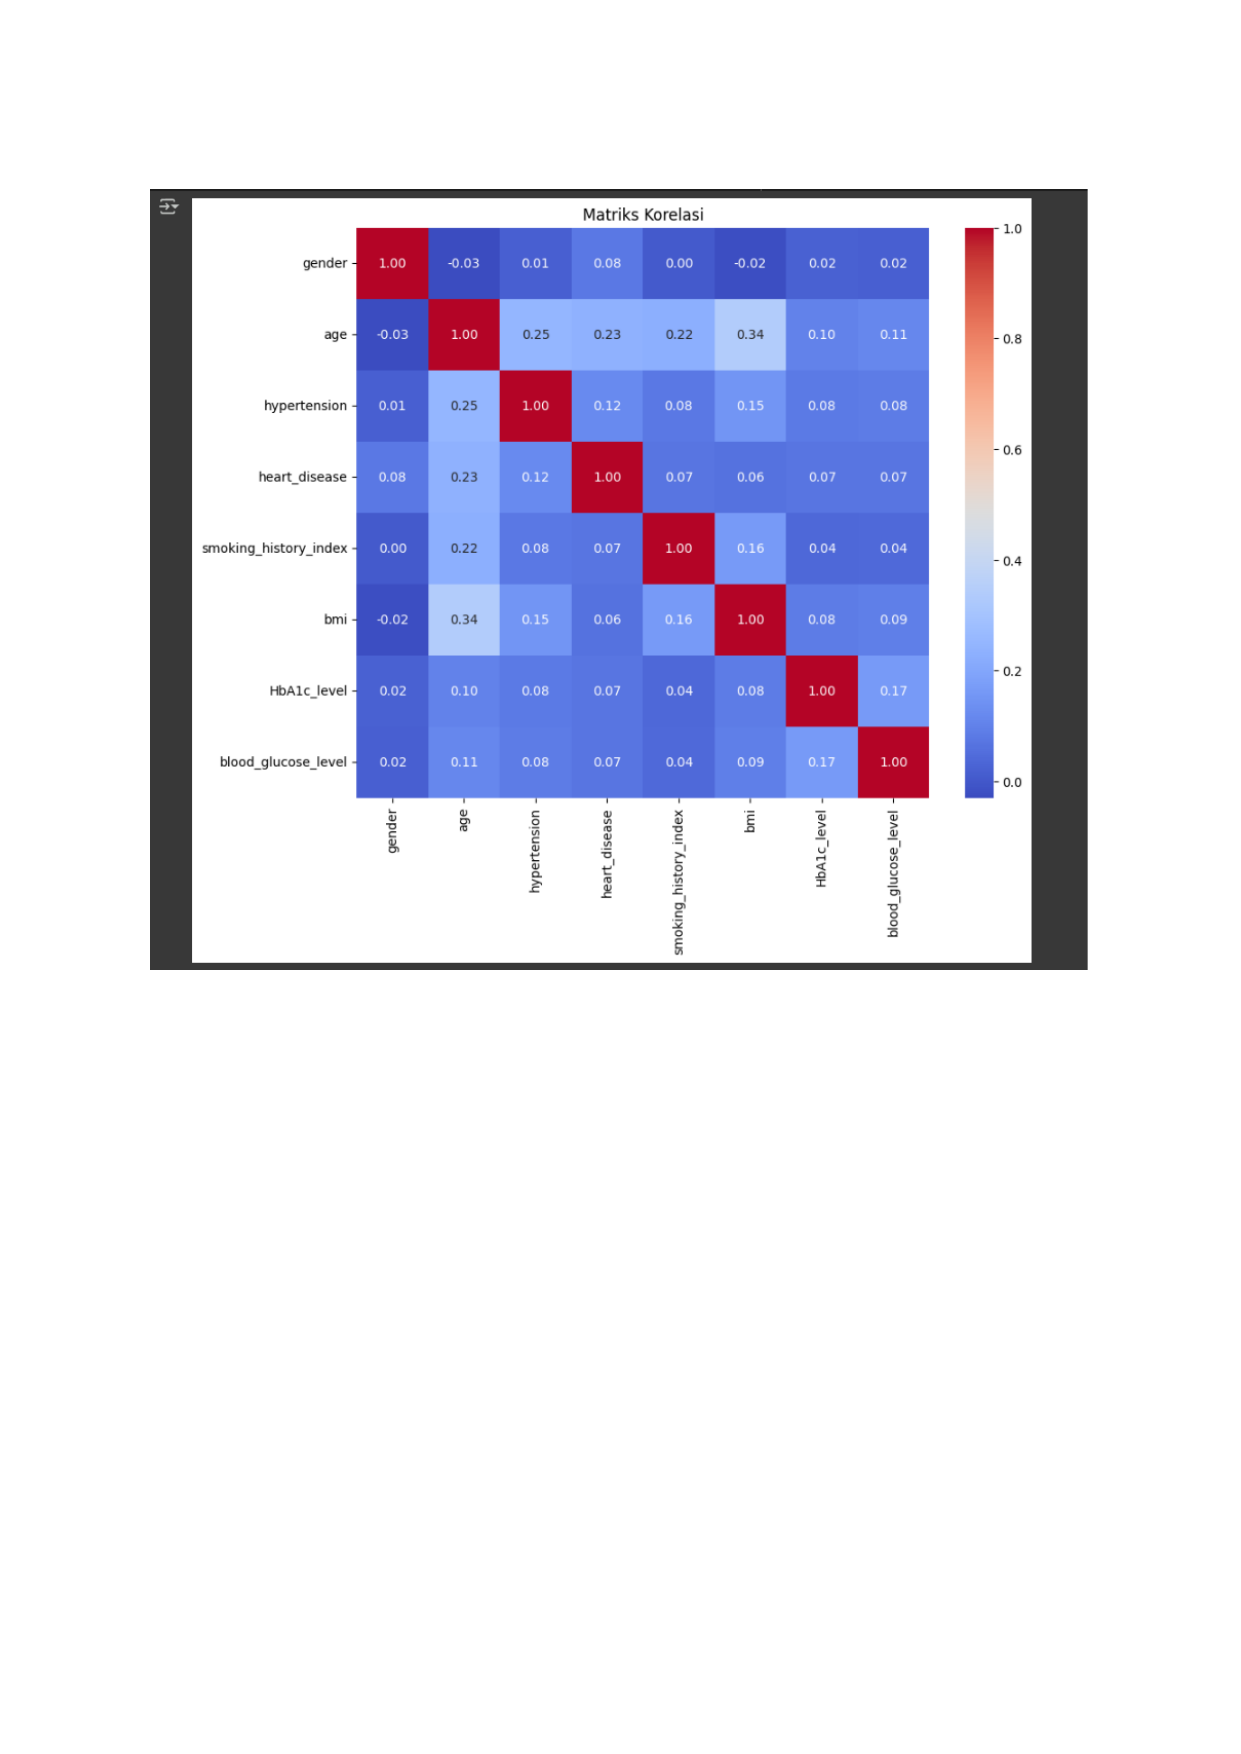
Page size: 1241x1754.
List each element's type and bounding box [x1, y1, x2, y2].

picture [150, 189, 1088, 970]
